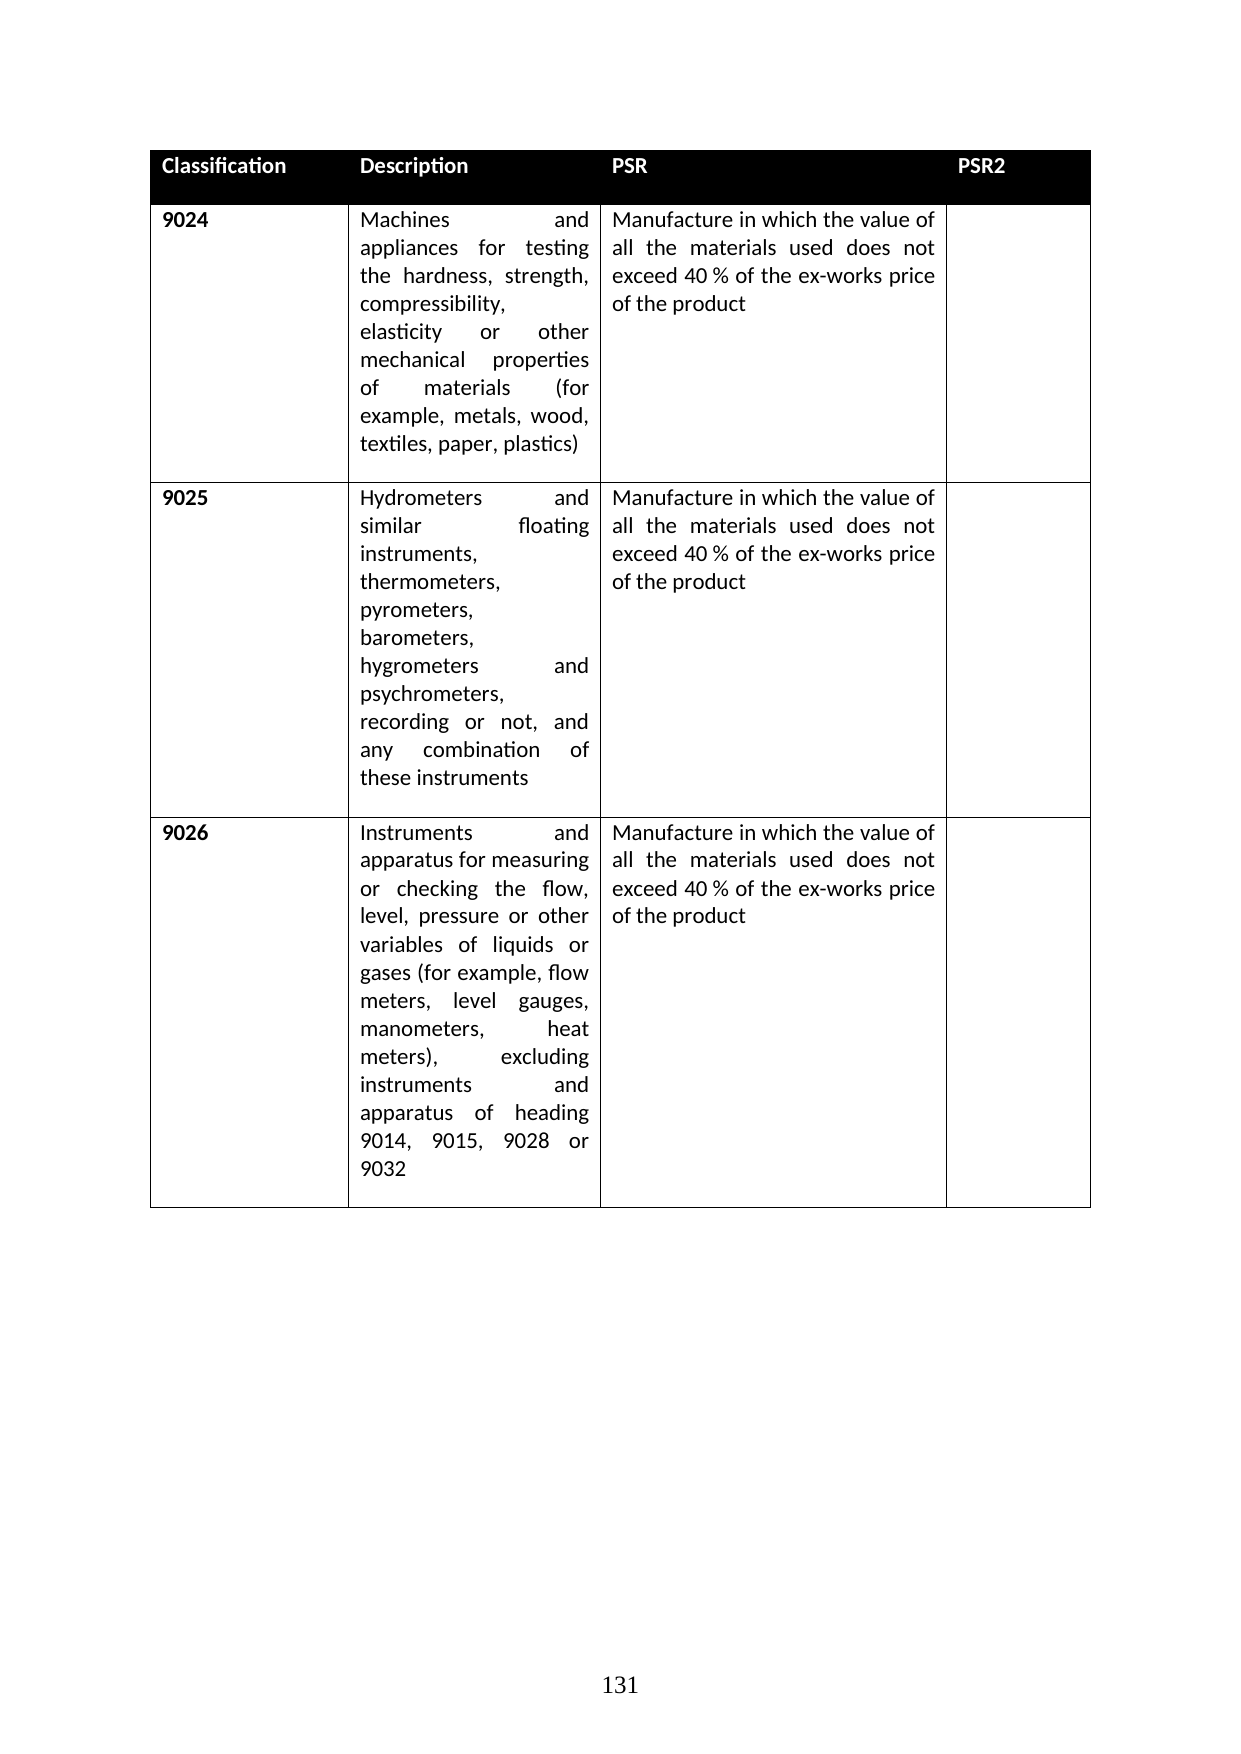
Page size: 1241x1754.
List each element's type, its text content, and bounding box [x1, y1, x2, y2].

table_header Classification [151, 151, 348, 204]
table_cell Hydrometers and similar floating instruments, thermometers, pyrometers, barometers, hygrometers and psychrometers, recording or not, and any combination of these instruments [349, 483, 600, 817]
table_cell Manufacture in which the value of all the materials used does not exceed 40 % of the ex-works price of the product [601, 818, 946, 1207]
table_cell Manufacture in which the value of all the materials used does not exceed 40 % of the ex-works price of the product [601, 483, 946, 817]
table_cell Instruments and apparatus for measuring or checking the flow, level, pressure or other variables of liquids or gases (for example, flow meters, level gauges, manometers, heat meters), excluding instruments and apparatus of heading 9014, 9015, 9028 or 9032 [349, 818, 600, 1207]
table_header PSR2 [947, 151, 1090, 204]
table_cell 9024 [151, 205, 348, 482]
table_cell 9025 [151, 483, 348, 817]
table_header PSR [601, 151, 946, 204]
table_cell [947, 483, 1090, 817]
table_cell Machines and appliances for testing the hardness, strength, compressibility, elasticity or other mechanical properties of materials (for example, metals, wood, textiles, paper, plastics) [349, 205, 600, 482]
table_cell Manufacture in which the value of all the materials used does not exceed 40 % of the ex-works price of the product [601, 205, 946, 482]
table_cell 9026 [151, 818, 348, 1207]
table_header Description [349, 151, 600, 204]
table_cell [947, 205, 1090, 482]
table_cell [947, 818, 1090, 1207]
